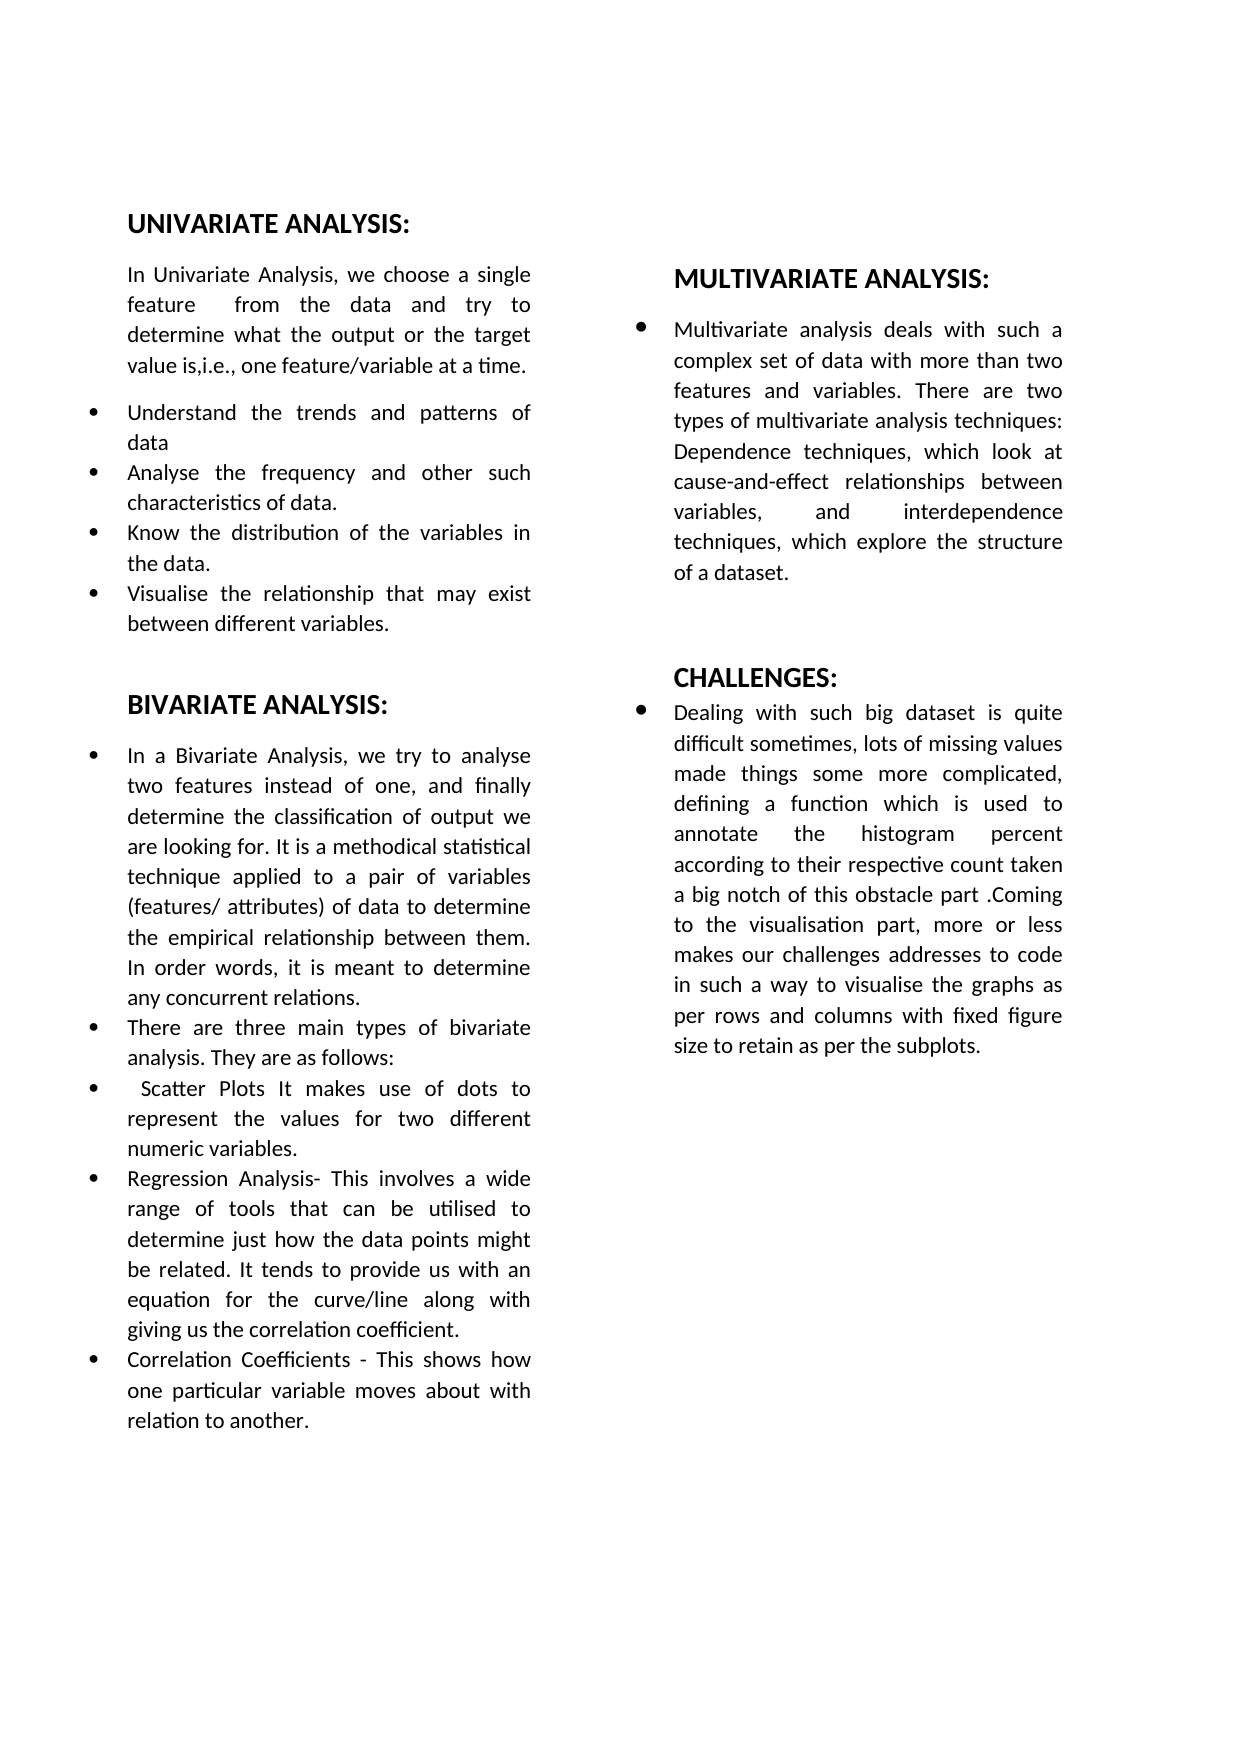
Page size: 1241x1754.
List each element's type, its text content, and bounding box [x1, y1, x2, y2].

list Multivariate analysis deals with such a complex set of data with more than two features and variables. There are two types of multivariate analysis techniques: Dependence techniques, which look at cause-and-effect relationships between variables, and interdependence techniques, which explore the structure of a dataset. [636, 315, 1063, 586]
text In Univariate Analysis, we choose a single feature from the data and try to determine what the output or the target value is,i.e., one feature/variable at a time. [127, 260, 532, 379]
list Dealing with such big dataset is quite difficult sometimes, lots of missing values made things some more complicated, defining a function which is used to annotate the histogram percent according to their respective count taken a big notch of this obstacle part .Coming to the visualisation part, more or less makes our challenges addresses to code in such a way to visualise the graphs as per rows and columns with fixed figure size to retain as per the subplots. [636, 698, 1063, 1059]
list Understand the trends and patterns of data [89, 398, 532, 456]
list CHALLENGES: [673, 659, 1063, 695]
list Visualise the relationship that may exist between different variables. [89, 579, 532, 637]
list Scatter Plots It makes use of dots to represent the values for two different numeric variables. [89, 1074, 532, 1162]
text UNIVARIATE ANALYSIS: [127, 205, 532, 241]
list There are three main types of bivariate analysis. They are as follows: [89, 1013, 532, 1071]
list In a Bivariate Analysis, we try to analyse two features instead of one, and finally determine the classification of output we are looking for. It is a methodical statistical technique applied to a pair of variables (features/ attributes) of data to determine the empirical relationship between them. In order words, it is meant to determine any concurrent relations. [89, 741, 532, 1011]
text BIVARIATE ANALYSIS: [127, 686, 532, 722]
list Regression Analysis- This involves a wide range of tools that can be utilised to determine just how the data points might be related. It tends to provide us with an equation for the curve/line along with giving us the correlation coefficient. [89, 1164, 532, 1343]
list Know the distribution of the variables in the data. [89, 518, 532, 577]
list Correlation Coefficients - This shows how one particular variable moves about with relation to another. [89, 1346, 532, 1434]
list Analyse the frequency and other such characteristics of data. [89, 458, 532, 516]
text MULTIVARIATE ANALYSIS: [673, 260, 1034, 296]
